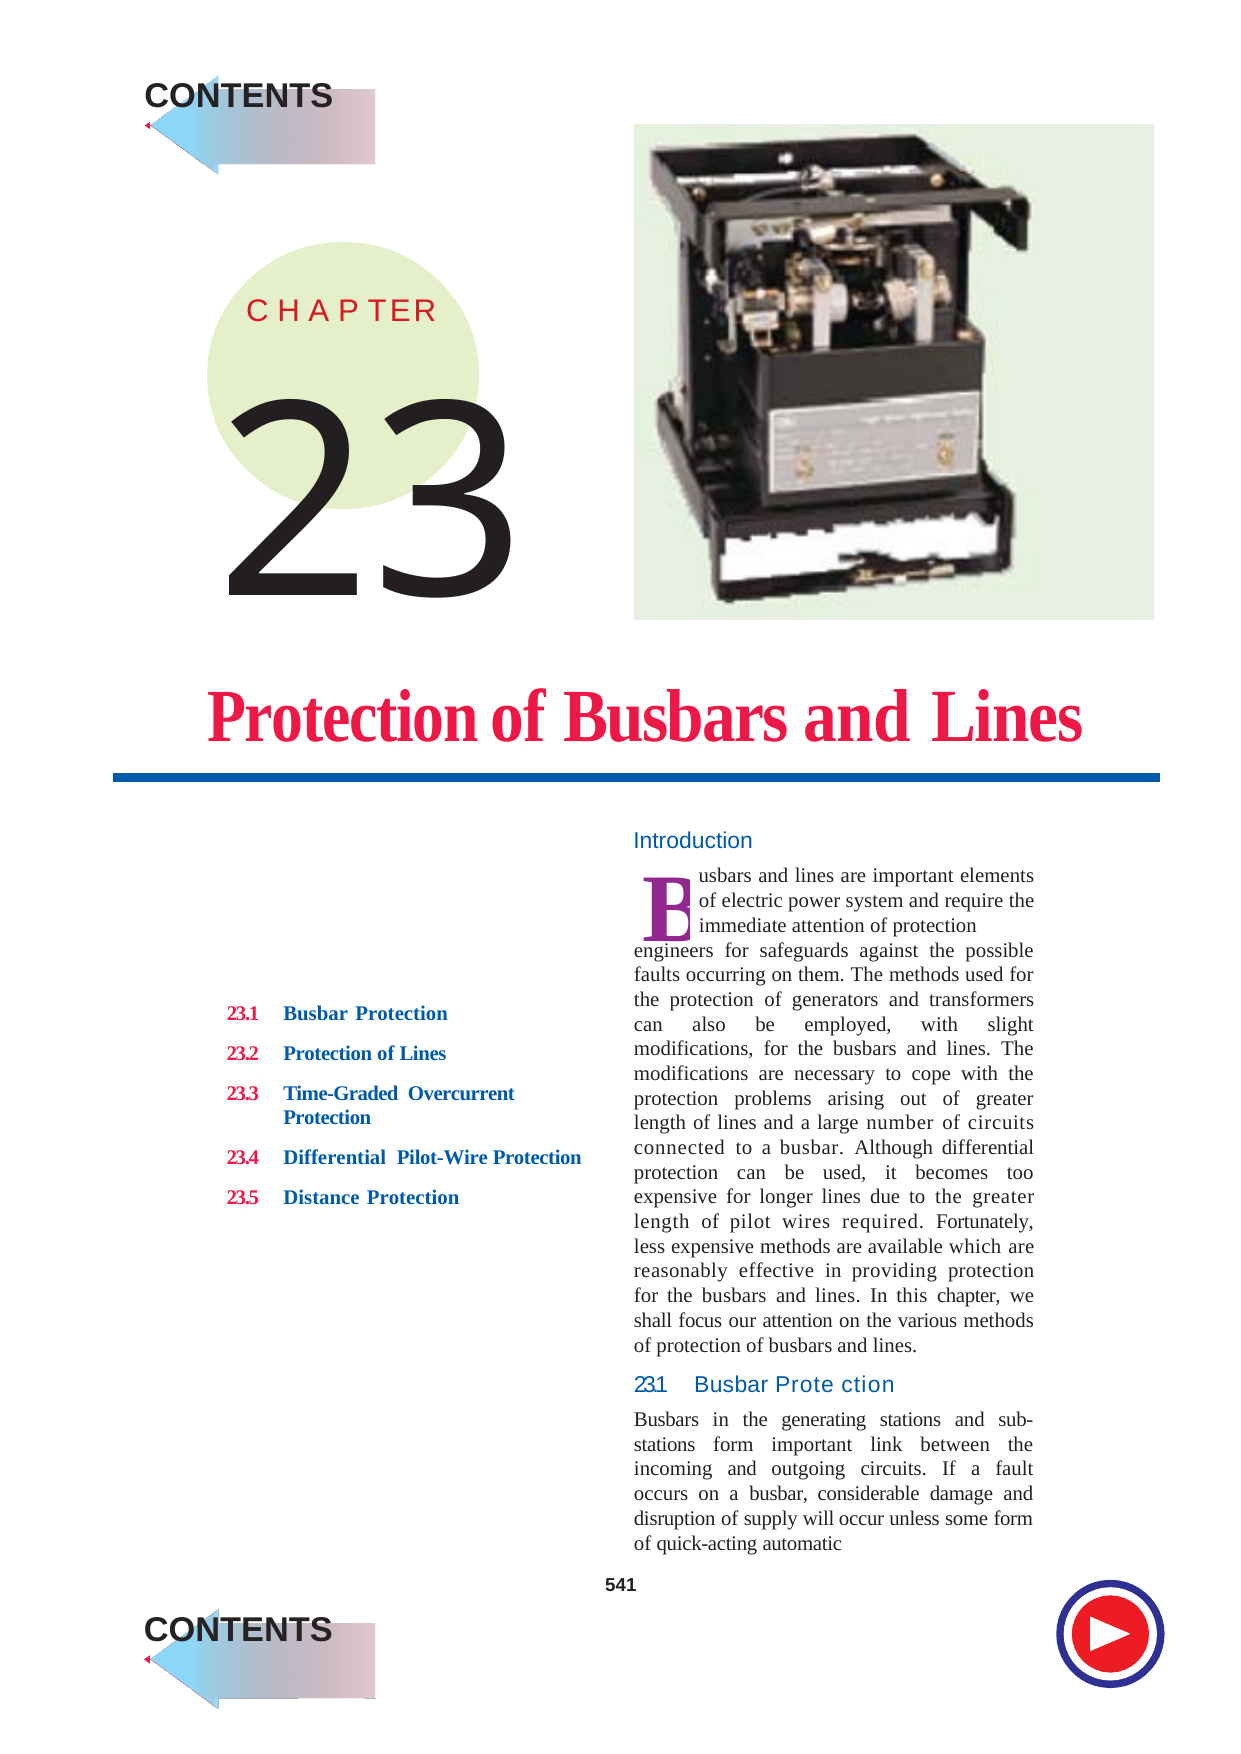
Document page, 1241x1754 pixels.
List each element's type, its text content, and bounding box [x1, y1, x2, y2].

picture [144, 74, 376, 175]
text 541 [467, 1574, 774, 1596]
text Protection of Busbars and Lines [207, 671, 1194, 758]
text usbars and lines are important elements of electric power system and require the immediate attention of protection [698, 863, 1034, 937]
subtitle Busbar Prote ction [634, 1371, 1194, 1397]
subtitle Introduction [633, 827, 1194, 853]
text Busbars in the generating stations and sub-stations form important link between the incoming and outgoing circuits. If a fault occurs on a busbar, considerable damage and disruption of supply will occur unless some form of quick-acting automatic [634, 1407, 1033, 1554]
picture [633, 124, 1155, 620]
picture [143, 1608, 376, 1709]
text engineers for safeguards against the possible faults occurring on them. The methods used for the protection of generators and transformers can also be employed, with slight modifications, for the busbars and lines. The modifications are necessary to cope with the protection problems arising out of greater length of lines and a large number of circuits connected to a busbar. Although differential protection can be used, it becomes too expensive for longer lines due to the greater length of pilot wires required. Fortunately, less expensive methods are available which are reasonably effective in providing protection for the busbars and lines. In this chapter, we shall focus our attention on the various methods of protection of busbars and lines. [634, 937, 1034, 1357]
